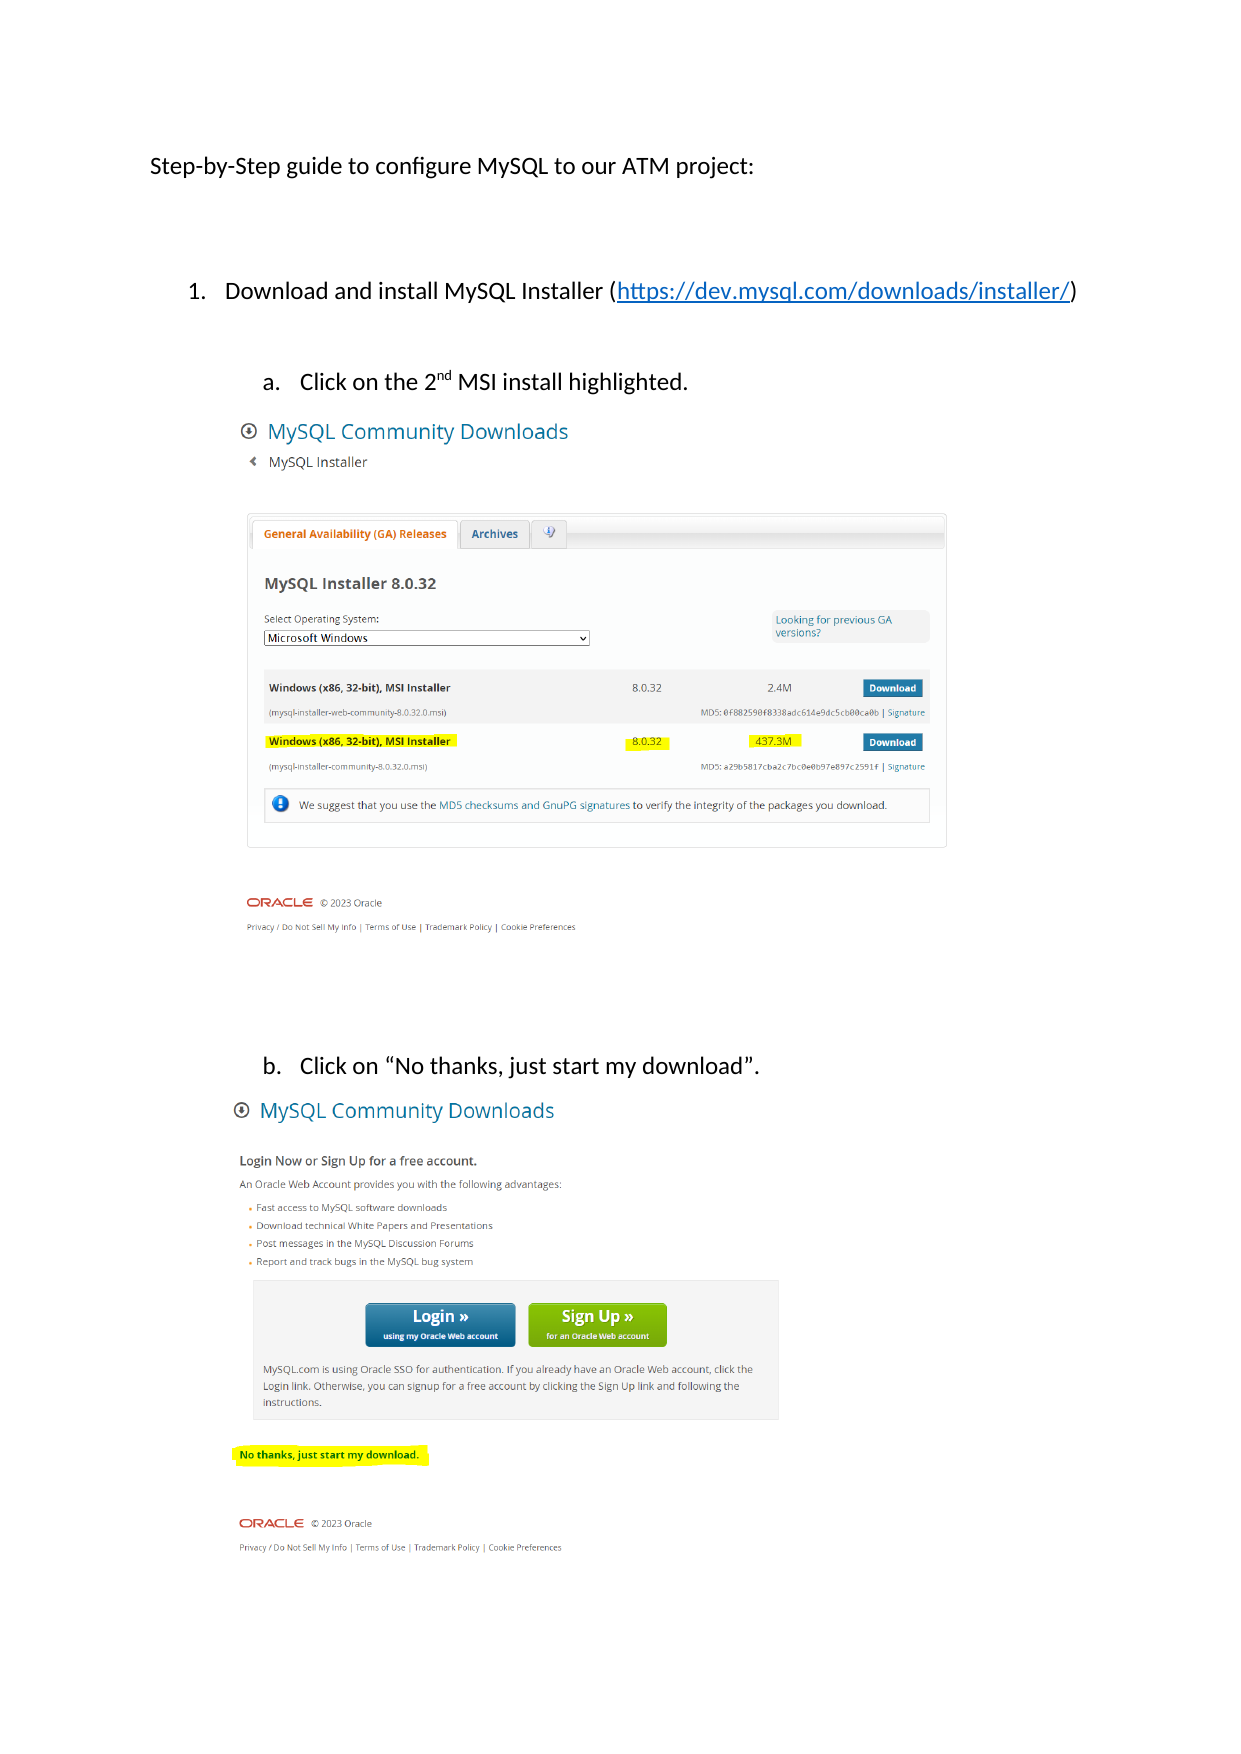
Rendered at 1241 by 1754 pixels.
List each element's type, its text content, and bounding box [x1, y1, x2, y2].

picture [225, 1095, 800, 1562]
list Download and install MySQL Installer (https://dev.mysql.com/downloads/installer/) [187, 275, 1090, 305]
text Step-by-Step guide to configure MySQL to our ATM project: [150, 150, 1090, 181]
list Click on the 2nd MSI install highlighted. [262, 366, 1090, 397]
picture [225, 412, 978, 945]
list Click on “No thanks, just start my download”. [262, 1050, 1090, 1080]
